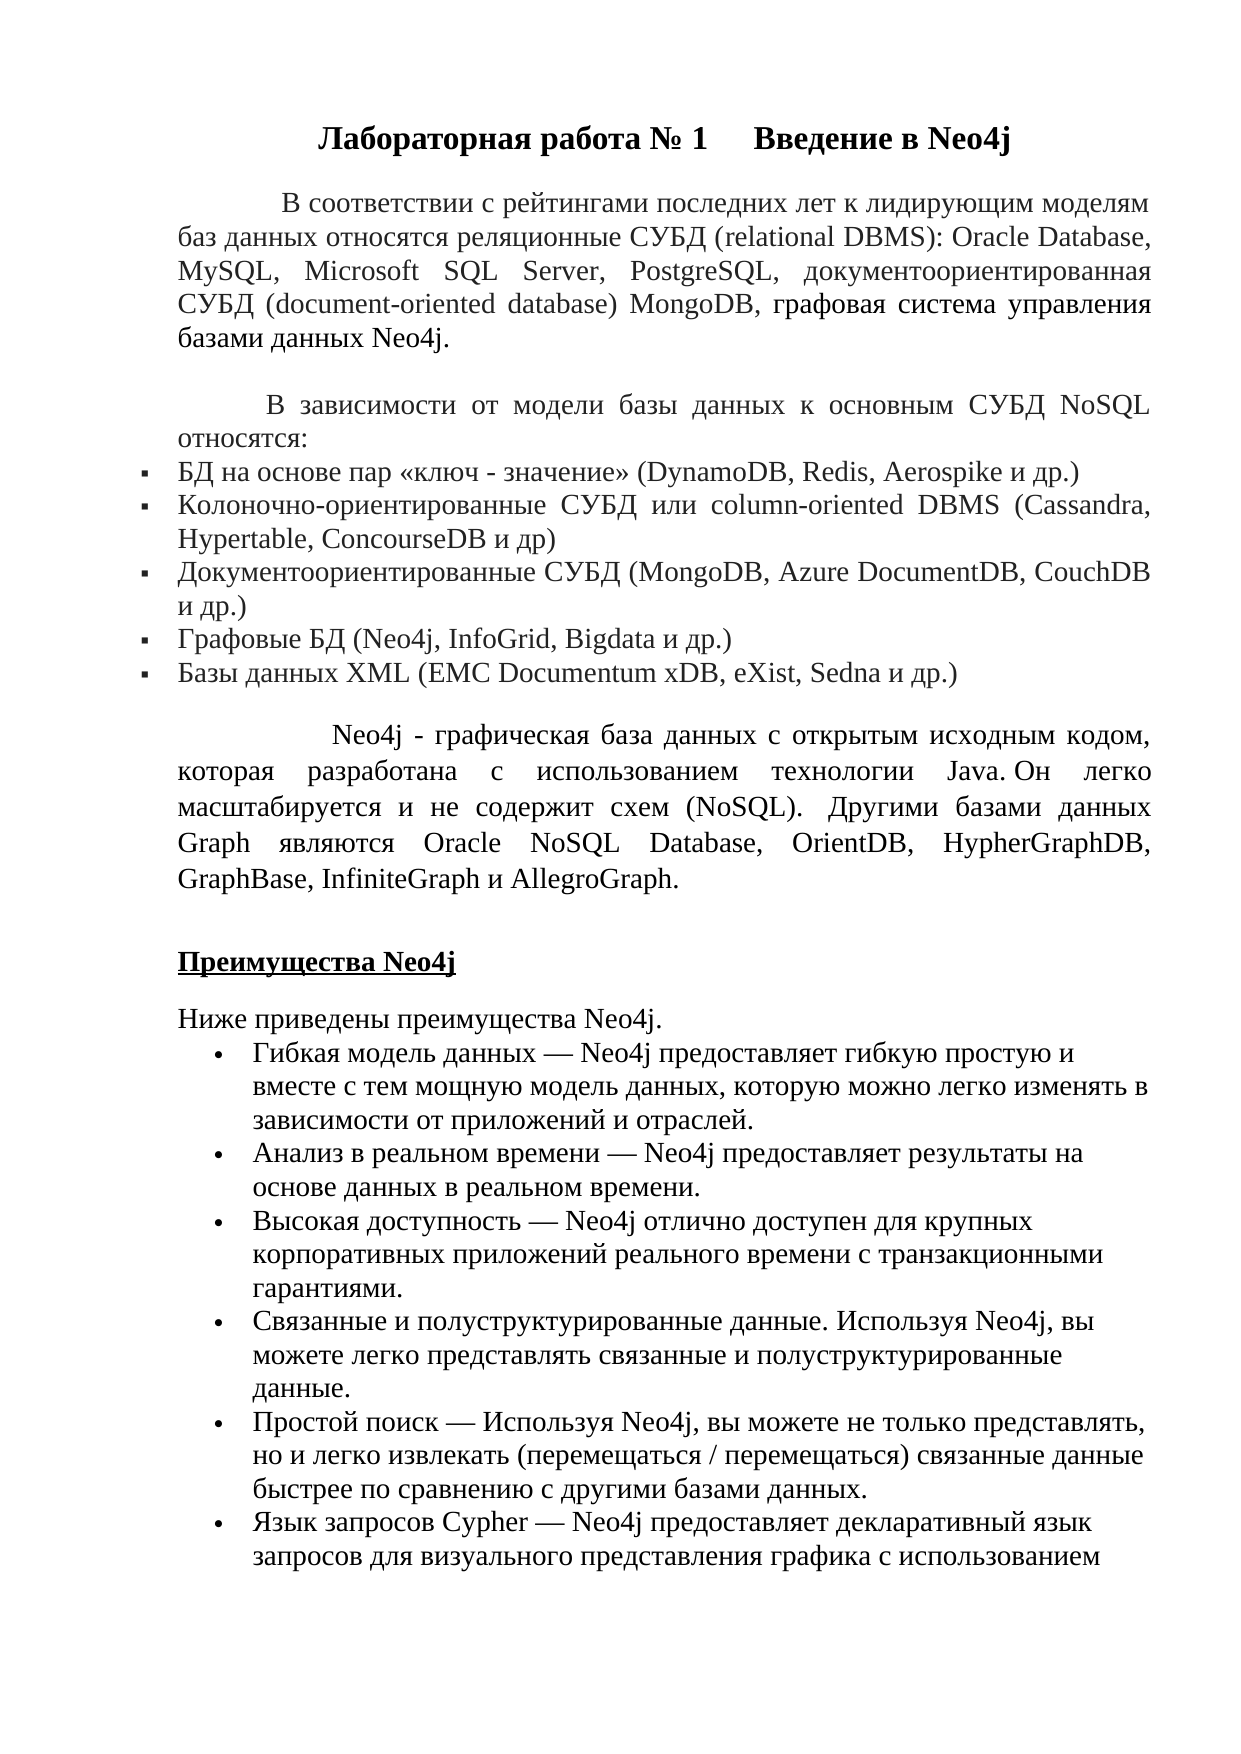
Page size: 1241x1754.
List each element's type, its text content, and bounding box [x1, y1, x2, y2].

list Анализ в реальном времени — Neo4j предоставляет результаты на основе данных в реальном времени. [215, 1136, 1152, 1203]
list Гибкая модель данных — Neo4j предоставляет гибкую простую и вместе с тем мощную модель данных, которую можно легко изменять в зависимости от приложений и отраслей. [215, 1035, 1152, 1136]
text Ниже приведены преимущества Neo4j. [177, 1001, 1152, 1035]
list Колоночно-ориентированные СУБД или column-oriented DBMS (Cassandra, Hypertable, ConcourseDB и др) [140, 487, 1152, 554]
text Neo4j - графическая база данных с открытым исходным кодом, которая разработана с использованием технологии Java. Он легко масштабируется и не содержит схем (NoSQL). Другими базами данных Graph являются Oracle NoSQL Database, OrientDB, HypherGraphDB, GraphBase, InfiniteGraph и AllegroGraph. [177, 859, 1152, 895]
list Базы данных XML (EMC Documentum xDB, eXist, Sedna и др.) [140, 655, 1152, 689]
text В соответствии с рейтингами последних лет к лидирующим моделям баз данных относятся реляционные СУБД (relational DBMS): Oracle Database, MySQL, Microsoft SQL Server, PostgreSQL, документоориентированная СУБД (document-oriented database) MongoDB, графовая система управления базами данных Neo4j. [177, 186, 1152, 353]
list Графовые БД (Neo4j, InfoGrid, Bigdata и др.) [140, 622, 1152, 655]
list Документоориентированные СУБД (MongoDB, Azure DocumentDB, CouchDB и др.) [140, 554, 1152, 622]
list БД на основе пар «ключ - значение» (DynamoDB, Redis, Aerospike и др.) [140, 454, 1152, 487]
list Простой поиск — Используя Neo4j, вы можете не только представлять, но и легко извлекать (перемещаться / перемещаться) связанные данные быстрее по сравнению с другими базами данных. [215, 1404, 1152, 1504]
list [215, 1504, 1152, 1572]
text В зависимости от модели базы данных к основным СУБД NoSQL относятся: [177, 387, 1152, 454]
list Связанные и полуструктурированные данные. Используя Neo4j, вы можете легко представлять связанные и полуструктурированные данные. [215, 1303, 1152, 1404]
text Преимущества Neo4j [177, 944, 1152, 978]
subtitle Лабораторная работа № 1 Введение в Neo4j [177, 118, 1152, 156]
list Высокая доступность — Neo4j отлично доступен для крупных корпоративных приложений реального времени с транзакционными гарантиями. [215, 1203, 1152, 1303]
